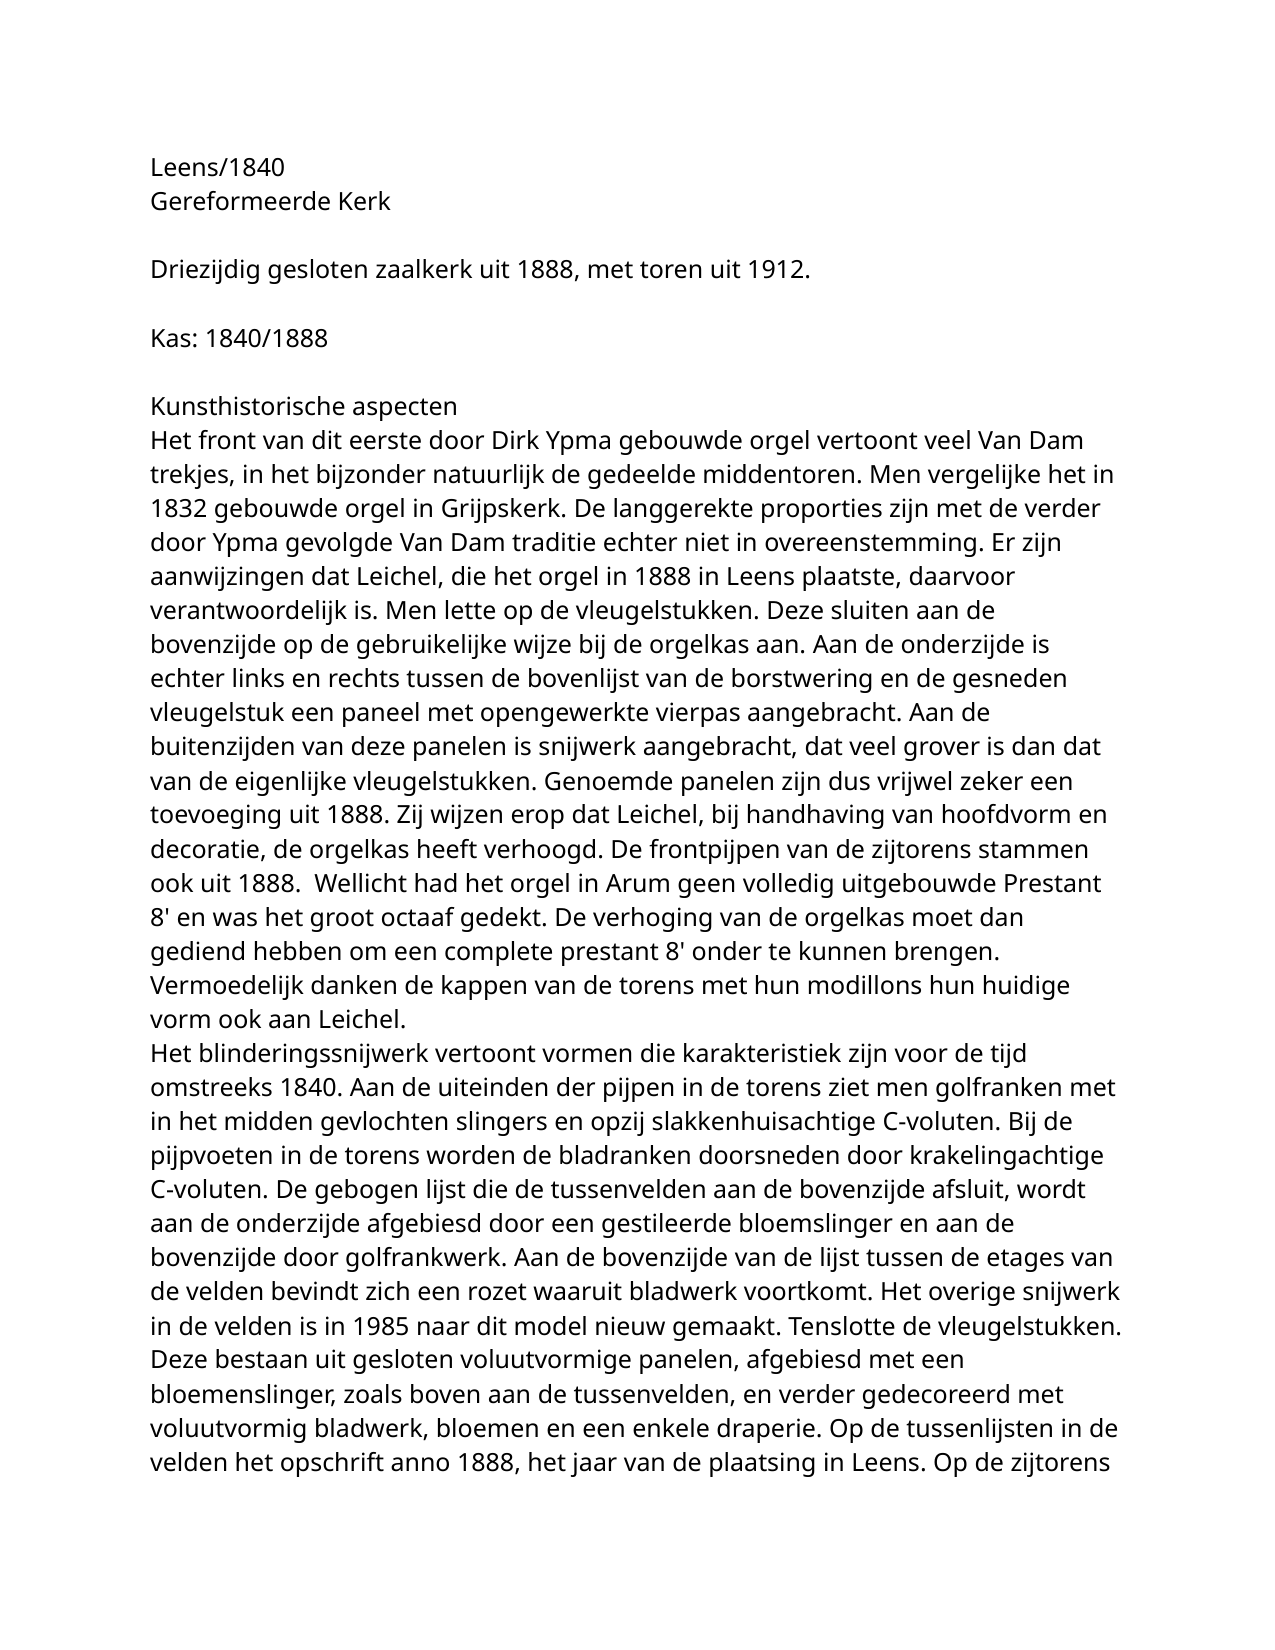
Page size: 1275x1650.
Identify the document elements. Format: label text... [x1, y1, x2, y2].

text Driezijdig gesloten zaalkerk uit 1888, met toren uit 1912. [150, 252, 1125, 286]
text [150, 1036, 1125, 1478]
text Het front van dit eerste door Dirk Ypma gebouwde orgel vertoont veel Van Dam trekjes, in het bijzonder natuurlijk de gedeelde middentoren. Men vergelijke het in 1832 gebouwde orgel in Grijpskerk. De langgerekte proporties zijn met de verder door Ypma gevolgde Van Dam traditie echter niet in overeenstemming. Er zijn aanwijzingen dat Leichel, die het orgel in 1888 in Leens plaatste, daarvoor verantwoordelijk is. Men lette op de vleugelstukken. Deze sluiten aan de bovenzijde op de gebruikelijke wijze bij de orgelkas aan. Aan de onderzijde is echter links en rechts tussen de bovenlijst van de borstwering en de gesneden vleugelstuk een paneel met opengewerkte vierpas aangebracht. Aan de buitenzijden van deze panelen is snijwerk aangebracht, dat veel grover is dan dat van de eigenlijke vleugelstukken. Genoemde panelen zijn dus vrijwel zeker een toevoeging uit 1888. Zij wijzen erop dat Leichel, bij handhaving van hoofdvorm en decoratie, de orgelkas heeft verhoogd. De frontpijpen van de zijtorens stammen ook uit 1888. Wellicht had het orgel in Arum geen volledig uitgebouwde Prestant 8' en was het groot octaaf gedekt. De verhoging van de orgelkas moet dan gediend hebben om een complete prestant 8' onder te kunnen brengen. Vermoedelijk danken de kappen van de torens met hun modillons hun huidige vorm ook aan Leichel. [150, 422, 1125, 1036]
text Kas: 1840/1888 [150, 320, 1125, 354]
text Gereformeerde Kerk [150, 184, 1125, 218]
text Kunsthistorische aspecten [150, 388, 1125, 422]
text Leens/1840 [150, 150, 1125, 184]
